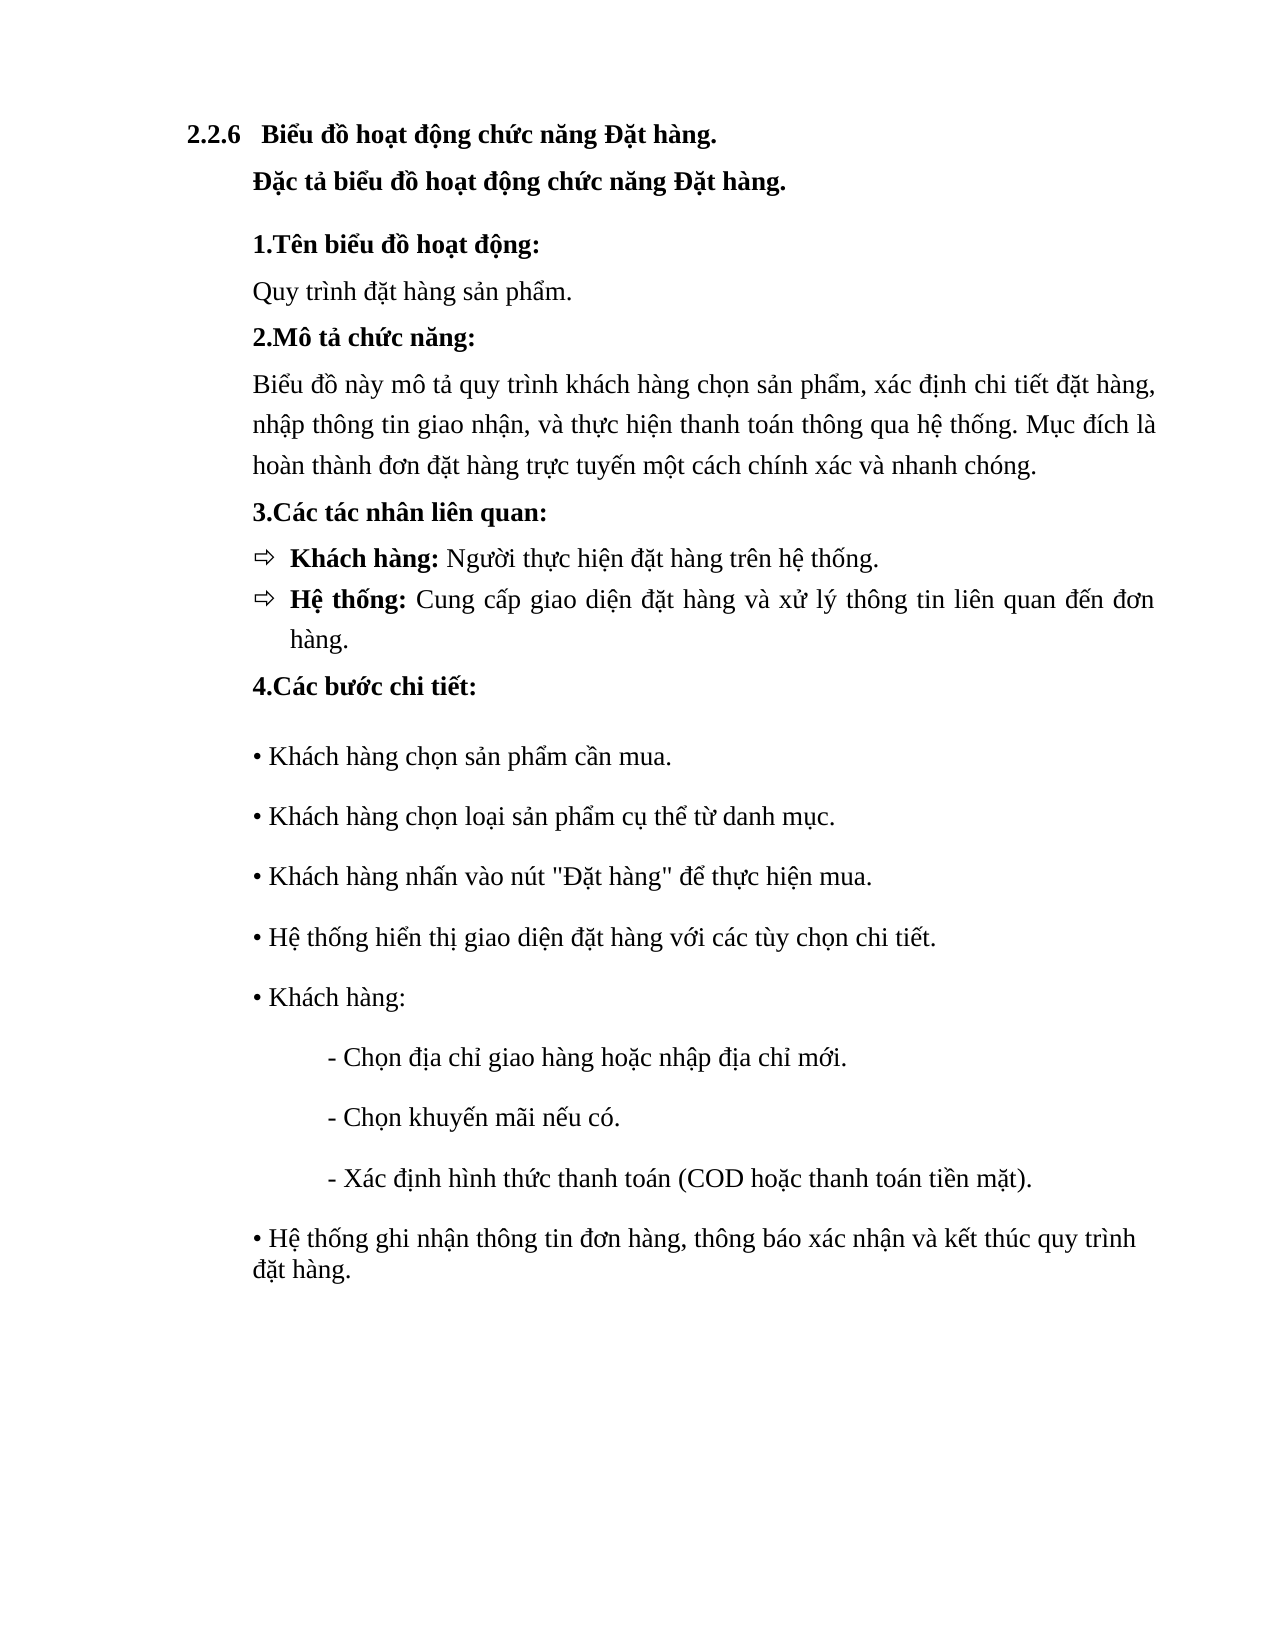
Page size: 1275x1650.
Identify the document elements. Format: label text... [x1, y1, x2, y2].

text - Chọn địa chỉ giao hàng hoặc nhập địa chỉ mới. [327, 1041, 1157, 1072]
text • Hệ thống hiển thị giao diện đặt hàng với các tùy chọn chi tiết. [252, 921, 1157, 952]
text Biểu đồ này mô tả quy trình khách hàng chọn sản phẩm, xác định chi tiết đặt hàng, nhập thông tin giao nhận, và thực hiện thanh toán thông qua hệ thống. Mục đích là hoàn thành đơn đặt hàng trực tuyến một cách chính xác và nhanh chóng. [252, 368, 1157, 480]
text Quy trình đặt hàng sản phẩm. [177, 275, 1157, 306]
text 4.Các bước chi tiết: [252, 670, 1157, 701]
text 3.Các tác nhân liên quan: [215, 496, 1157, 527]
text - Xác định hình thức thanh toán (COD hoặc thanh toán tiền mặt). [327, 1162, 1157, 1193]
list Đặc tả biểu đồ hoạt động chức năng Đặt hàng. [238, 165, 1157, 196]
text 2.Mô tả chức năng: [252, 321, 1157, 353]
text • Hệ thống ghi nhận thông tin đơn hàng, thông báo xác nhận và kết thúc quy trình đặt hàng. [252, 1222, 1157, 1284]
list Hệ thống: Cung cấp giao diện đặt hàng và xử lý thông tin liên quan đến đơn hàng. [252, 583, 1157, 654]
list Khách hàng: Người thực hiện đặt hàng trên hệ thống. [252, 542, 1157, 573]
text • Khách hàng nhấn vào nút "Đặt hàng" để thực hiện mua. [252, 860, 1157, 891]
text 1.Tên biểu đồ hoạt động: [238, 228, 1157, 259]
text • Khách hàng chọn sản phẩm cần mua. [252, 740, 1157, 771]
text - Chọn khuyến mãi nếu có. [327, 1102, 1157, 1133]
text • Khách hàng: [252, 981, 1157, 1012]
subtitle 2.2.6 Biểu đồ hoạt động chức năng Đặt hàng. [187, 118, 1157, 149]
text • Khách hàng chọn loại sản phẩm cụ thể từ danh mục. [252, 800, 1157, 831]
